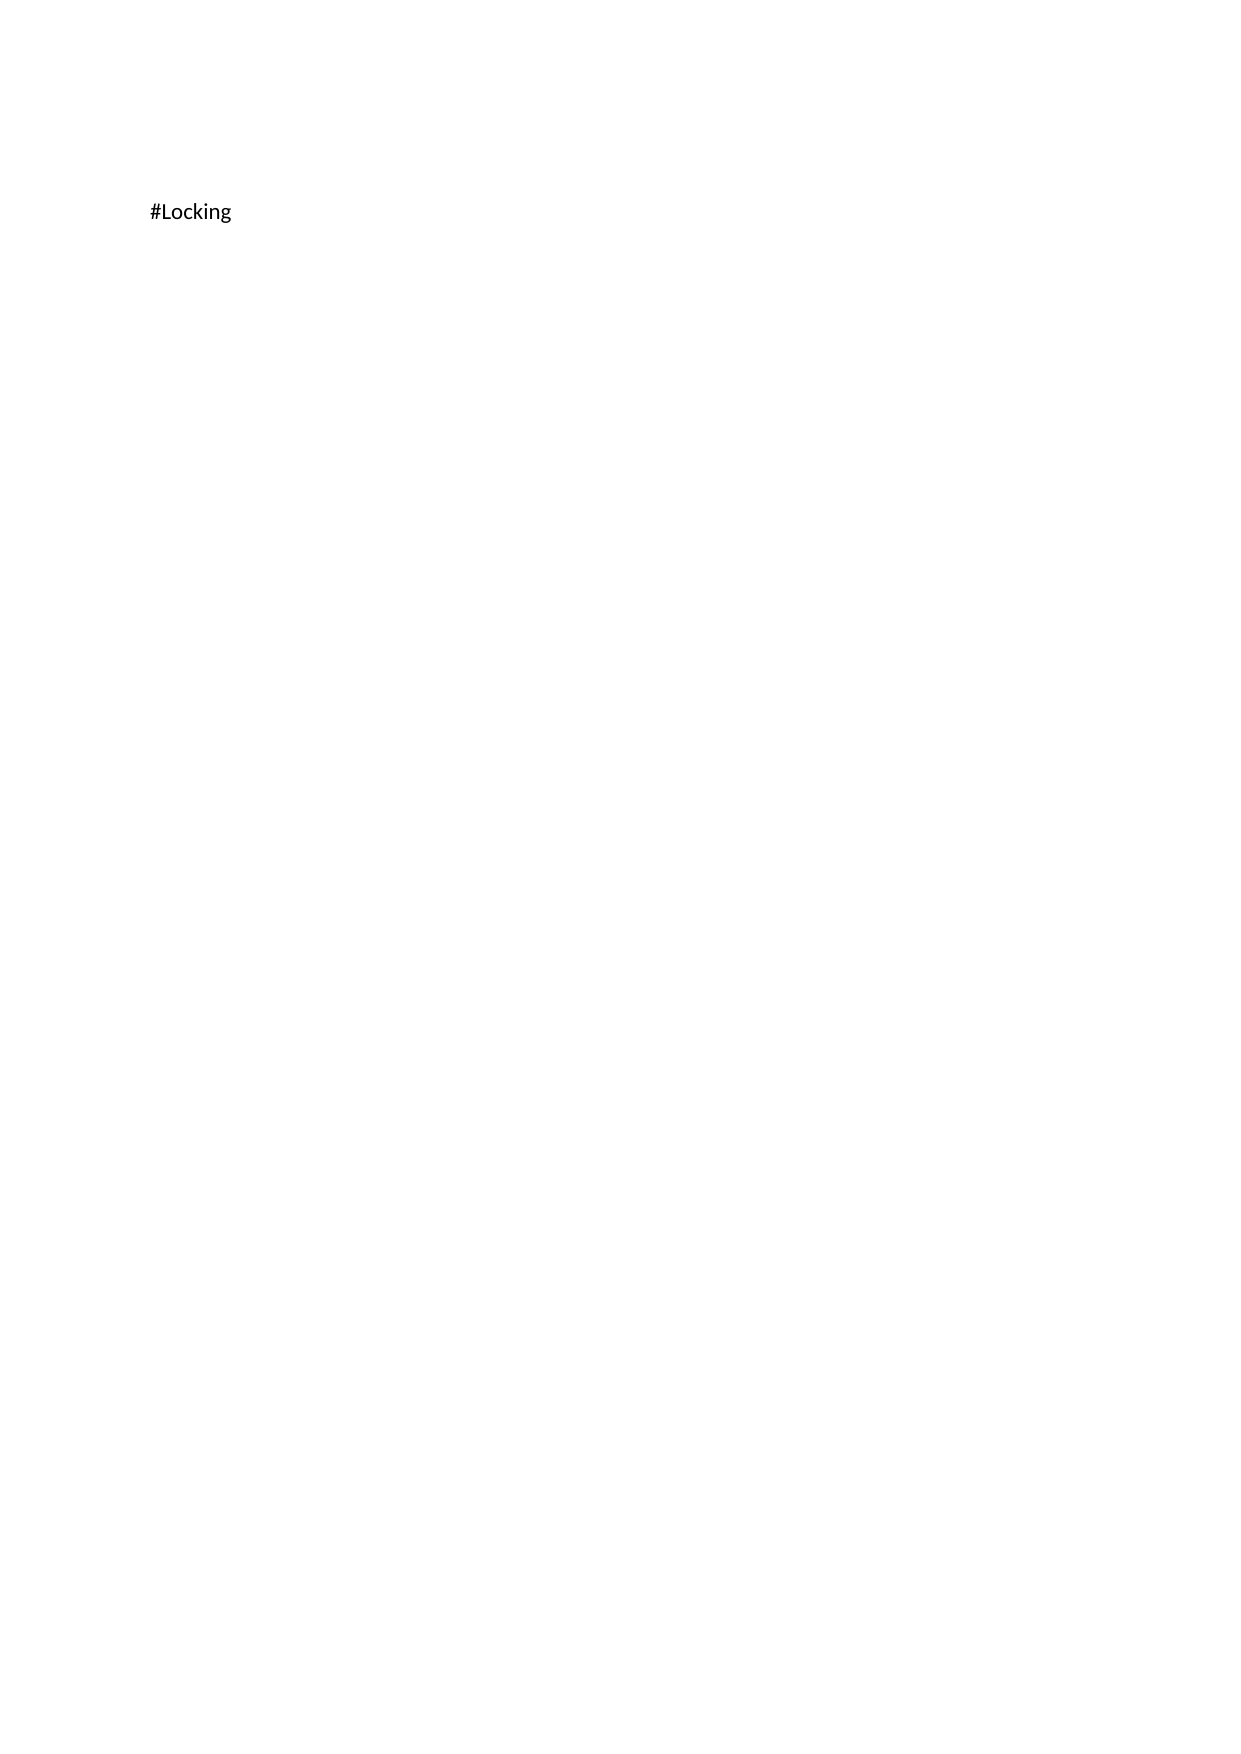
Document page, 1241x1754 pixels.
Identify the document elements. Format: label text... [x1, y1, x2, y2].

text #Locking [150, 197, 1090, 225]
